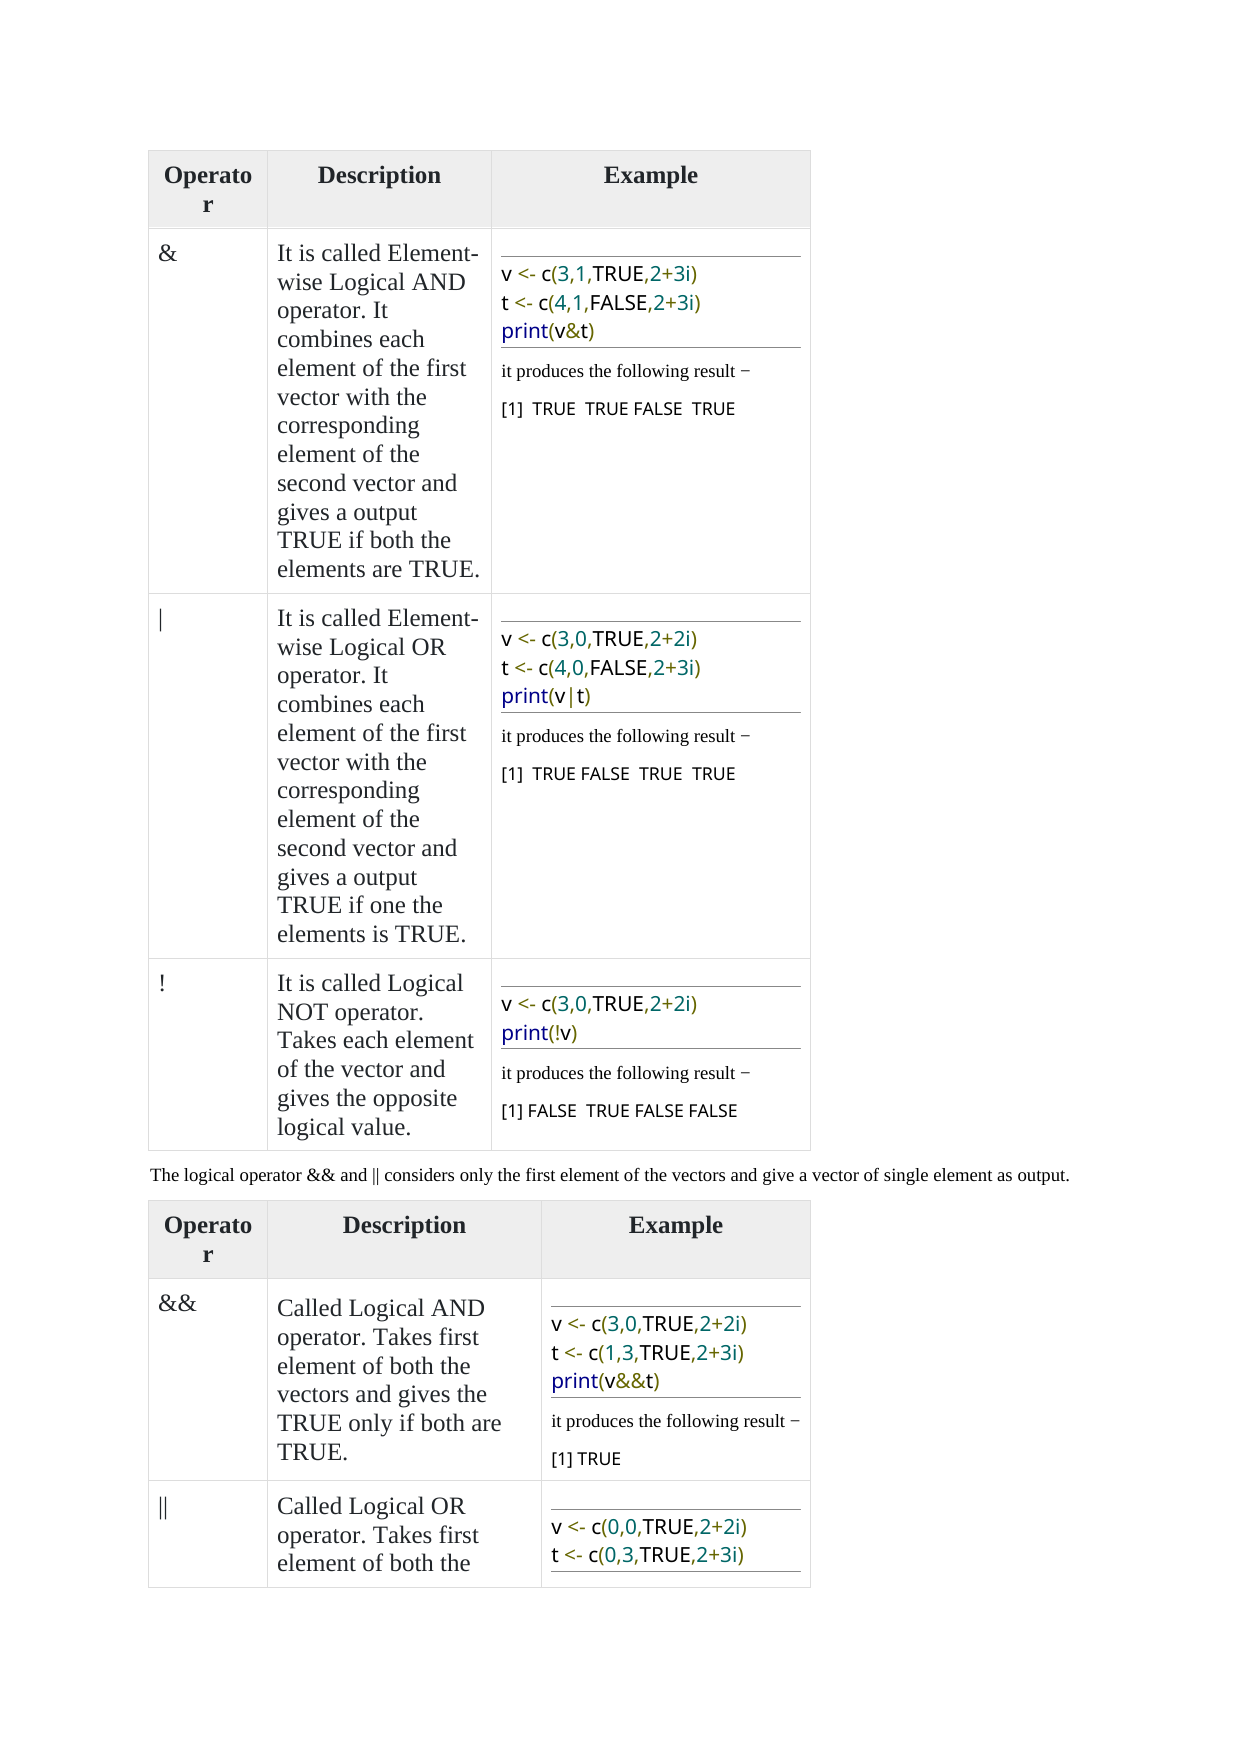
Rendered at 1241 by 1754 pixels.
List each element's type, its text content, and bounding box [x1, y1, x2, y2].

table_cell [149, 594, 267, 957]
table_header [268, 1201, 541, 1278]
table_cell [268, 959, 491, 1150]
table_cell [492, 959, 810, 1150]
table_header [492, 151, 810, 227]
text The logical operator && and || considers only the first element of the vectors and give a vector of single element as output. [150, 1163, 1090, 1185]
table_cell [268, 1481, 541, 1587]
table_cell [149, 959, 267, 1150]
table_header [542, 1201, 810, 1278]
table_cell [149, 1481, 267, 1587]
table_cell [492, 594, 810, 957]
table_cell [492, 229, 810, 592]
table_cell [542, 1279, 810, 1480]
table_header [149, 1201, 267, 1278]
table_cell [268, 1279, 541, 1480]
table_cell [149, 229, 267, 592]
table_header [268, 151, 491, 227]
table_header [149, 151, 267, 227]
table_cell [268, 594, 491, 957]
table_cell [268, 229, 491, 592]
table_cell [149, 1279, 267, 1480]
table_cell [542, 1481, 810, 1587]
